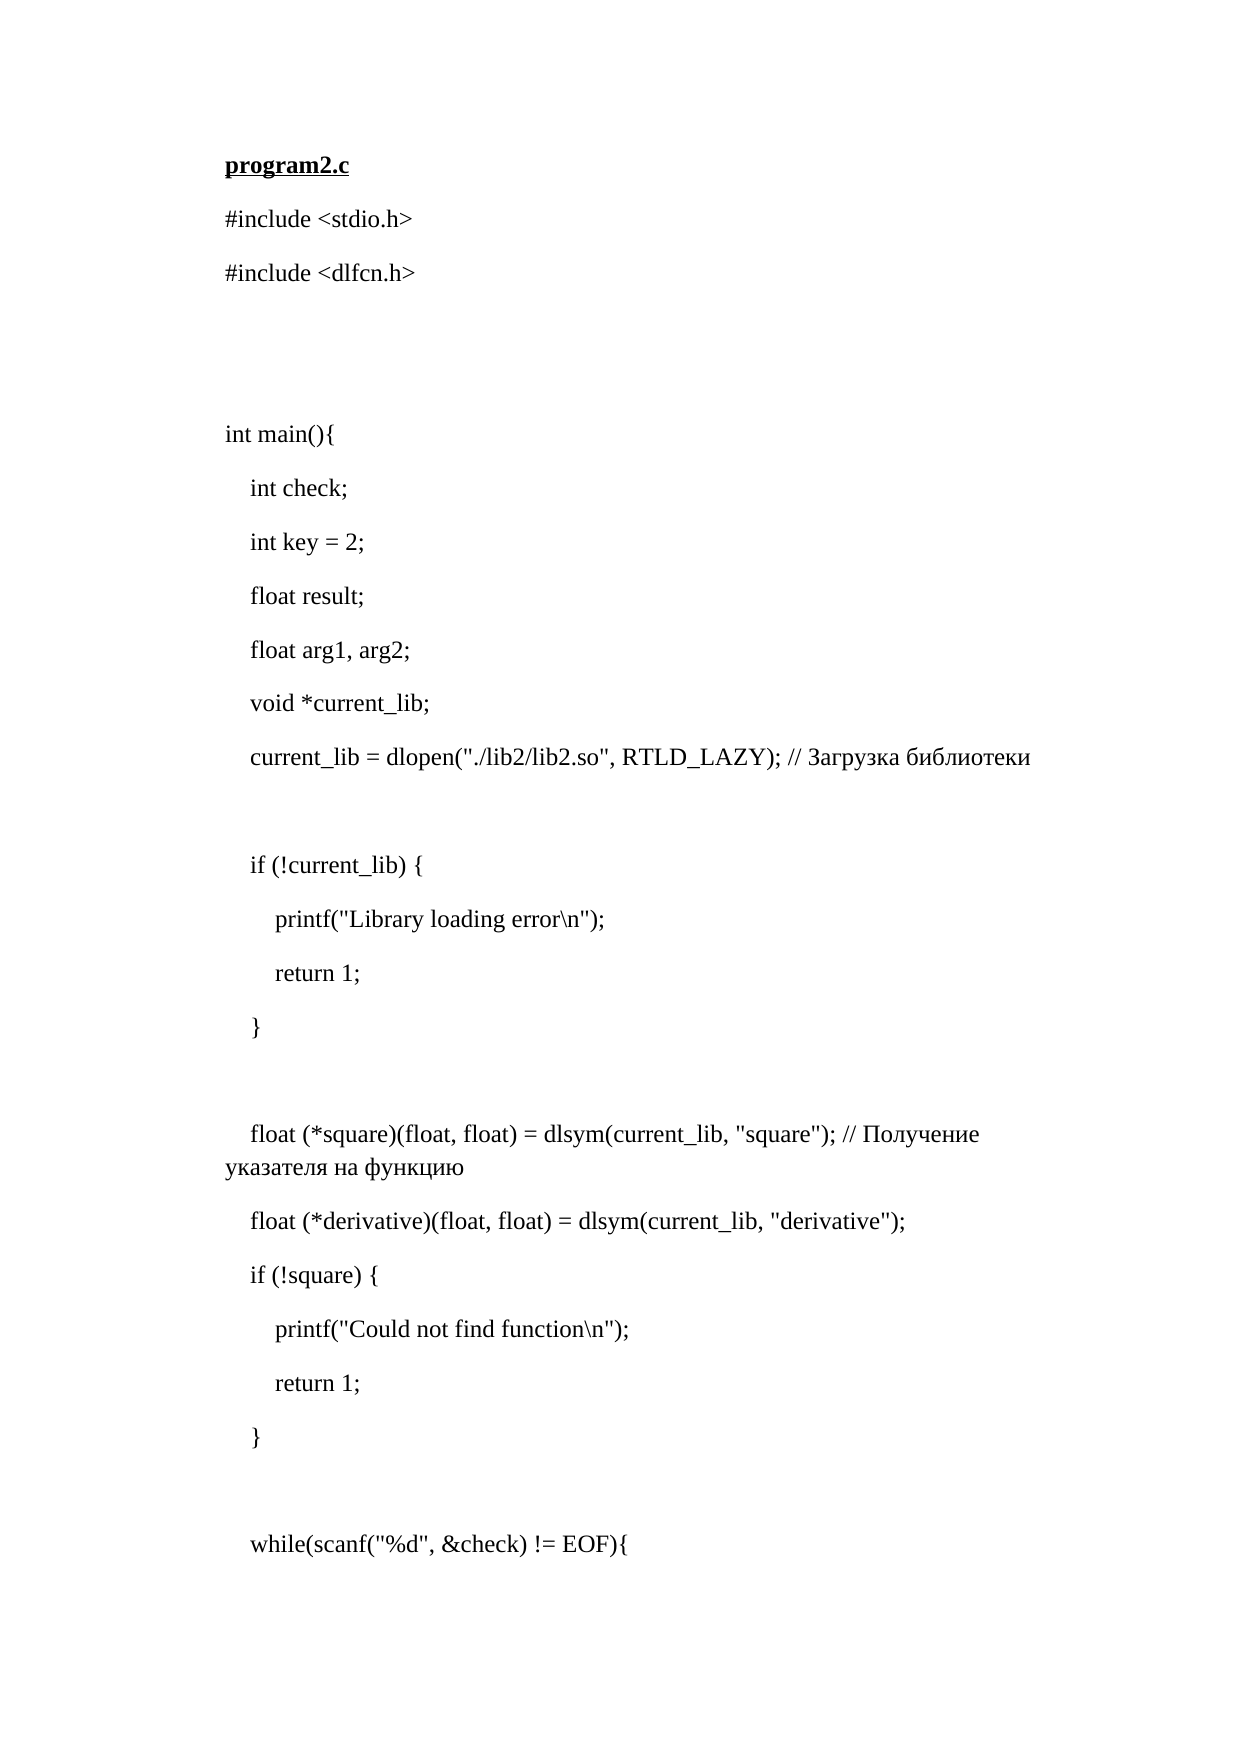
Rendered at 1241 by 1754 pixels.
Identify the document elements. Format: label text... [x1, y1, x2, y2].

text program2.c [225, 150, 1072, 179]
text #include <dlfcn.h> [225, 258, 1072, 286]
text float (*square)(float, float) = dlsym(current_lib, "square"); // Получение указателя на функцию [225, 1119, 1072, 1181]
text void *current_lib; [225, 688, 1072, 717]
text int main(){ [225, 419, 1072, 448]
text while(scanf("%d", &check) != EOF){ [225, 1529, 1072, 1558]
text } [225, 1012, 1072, 1040]
text int check; [225, 473, 1072, 502]
text return 1; [225, 958, 1072, 987]
text float (*derivative)(float, float) = dlsym(current_lib, "derivative"); [225, 1206, 1072, 1235]
text } [225, 1422, 1072, 1450]
text float result; [225, 581, 1072, 609]
text if (!square) { [225, 1260, 1072, 1289]
text #include <stdio.h> [225, 204, 1072, 233]
text printf("Library loading error\n"); [225, 904, 1072, 933]
text printf("Could not find function\n"); [225, 1314, 1072, 1343]
text return 1; [225, 1368, 1072, 1397]
text int key = 2; [225, 527, 1072, 556]
text float arg1, arg2; [225, 635, 1072, 663]
text if (!current_lib) { [225, 850, 1072, 879]
text current_lib = dlopen("./lib2/lib2.so", RTLD_LAZY); // Загрузка библиотеки [225, 742, 1072, 771]
